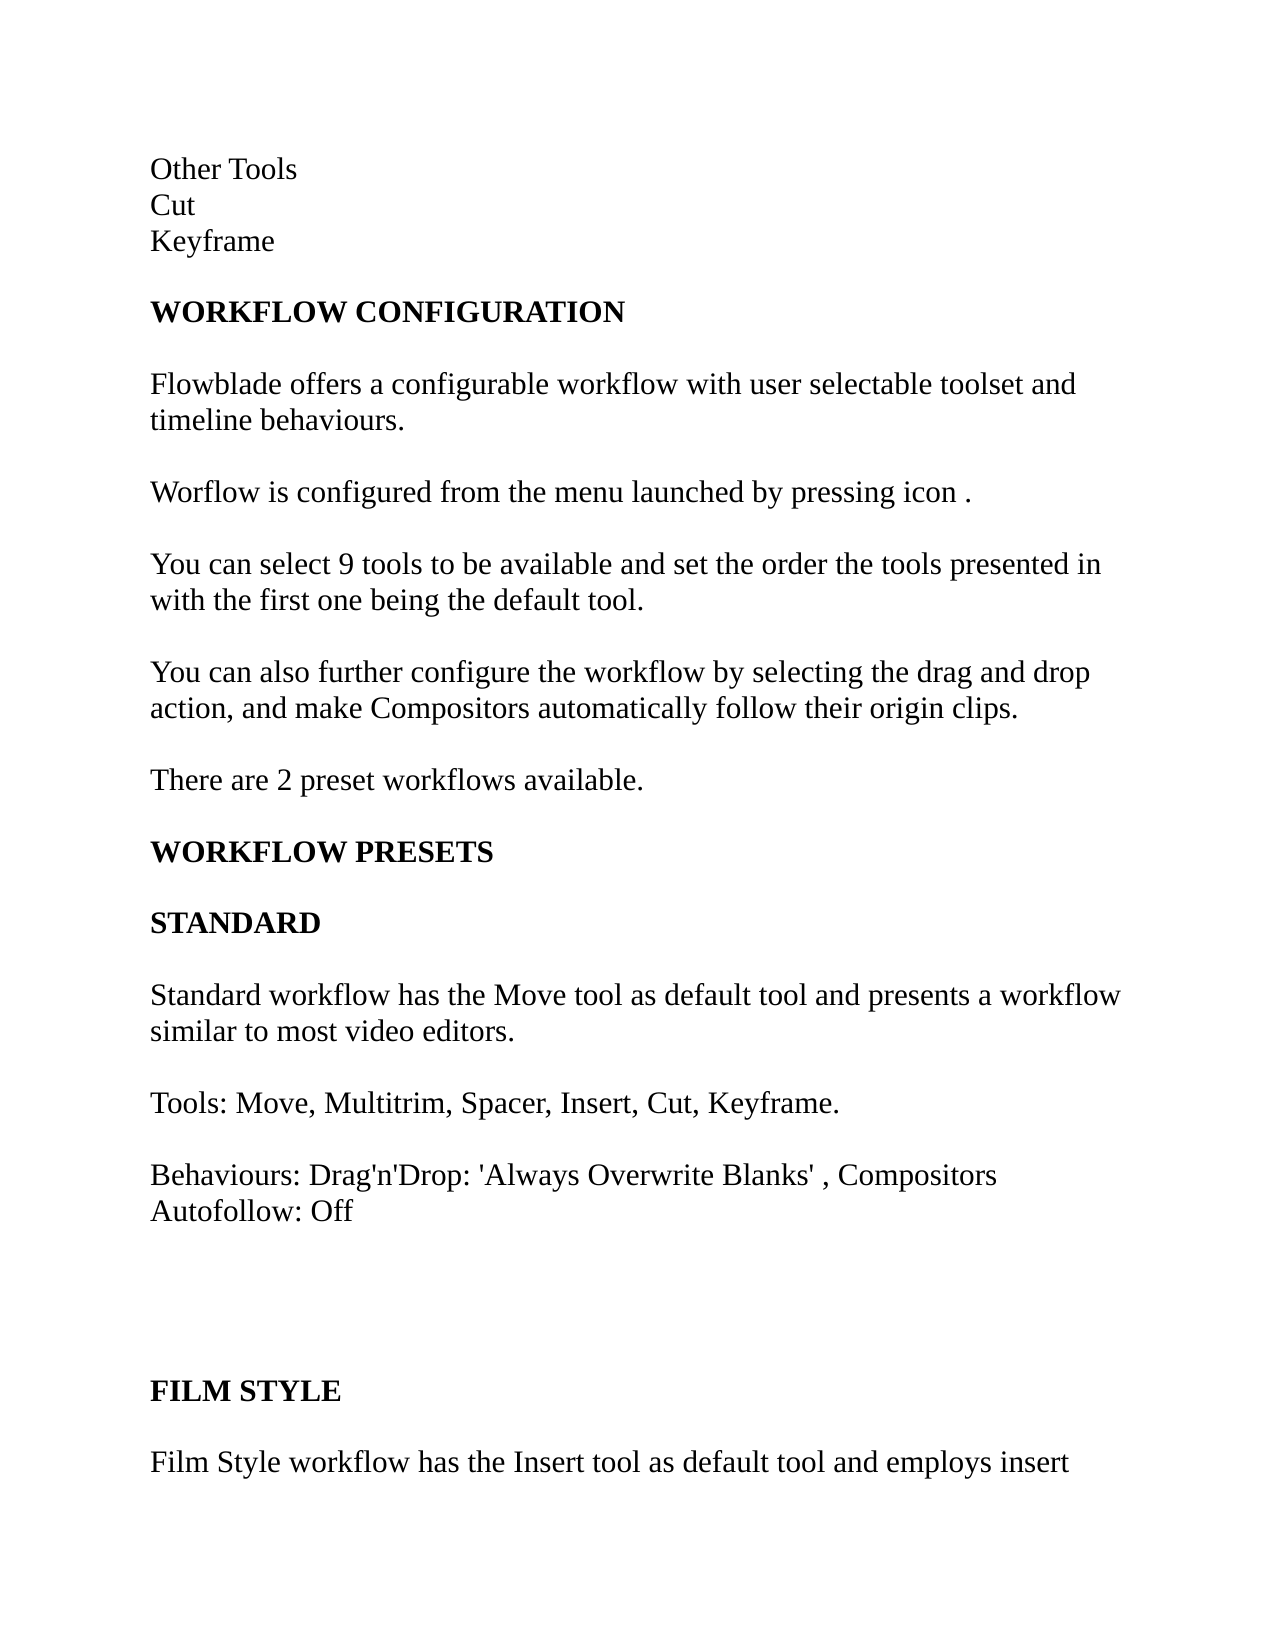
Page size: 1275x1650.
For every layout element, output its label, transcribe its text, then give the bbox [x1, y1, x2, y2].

text WORKFLOW CONFIGURATION [150, 294, 1125, 330]
text WORKFLOW PRESETS [150, 833, 1125, 869]
text STANDARD [150, 905, 1125, 941]
text You can select 9 tools to be available and set the order the tools presented in with the first one being the default tool. [150, 545, 1125, 617]
text Flowblade offers a configurable workflow with user selectable toolset and timeline behaviours. [150, 366, 1125, 437]
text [150, 1444, 1125, 1480]
text Behaviours: Drag'n'Drop: 'Always Overwrite Blanks' , Compositors Autofollow: Off [150, 1156, 1125, 1228]
text FILM STYLE [150, 1372, 1125, 1408]
text You can also further configure the workflow by selecting the drag and drop action, and make Compositors automatically follow their origin clips. [150, 653, 1125, 725]
text Cut [150, 186, 1125, 222]
text Tools: Move, Multitrim, Spacer, Insert, Cut, Keyframe. [150, 1084, 1125, 1120]
text Worflow is configured from the menu launched by pressing icon . [150, 473, 1125, 509]
text Standard workflow has the Move tool as default tool and presents a workflow similar to most video editors. [150, 977, 1125, 1048]
text Other Tools [150, 150, 1125, 186]
text Keyframe [150, 222, 1125, 258]
text There are 2 preset workflows available. [150, 761, 1125, 797]
